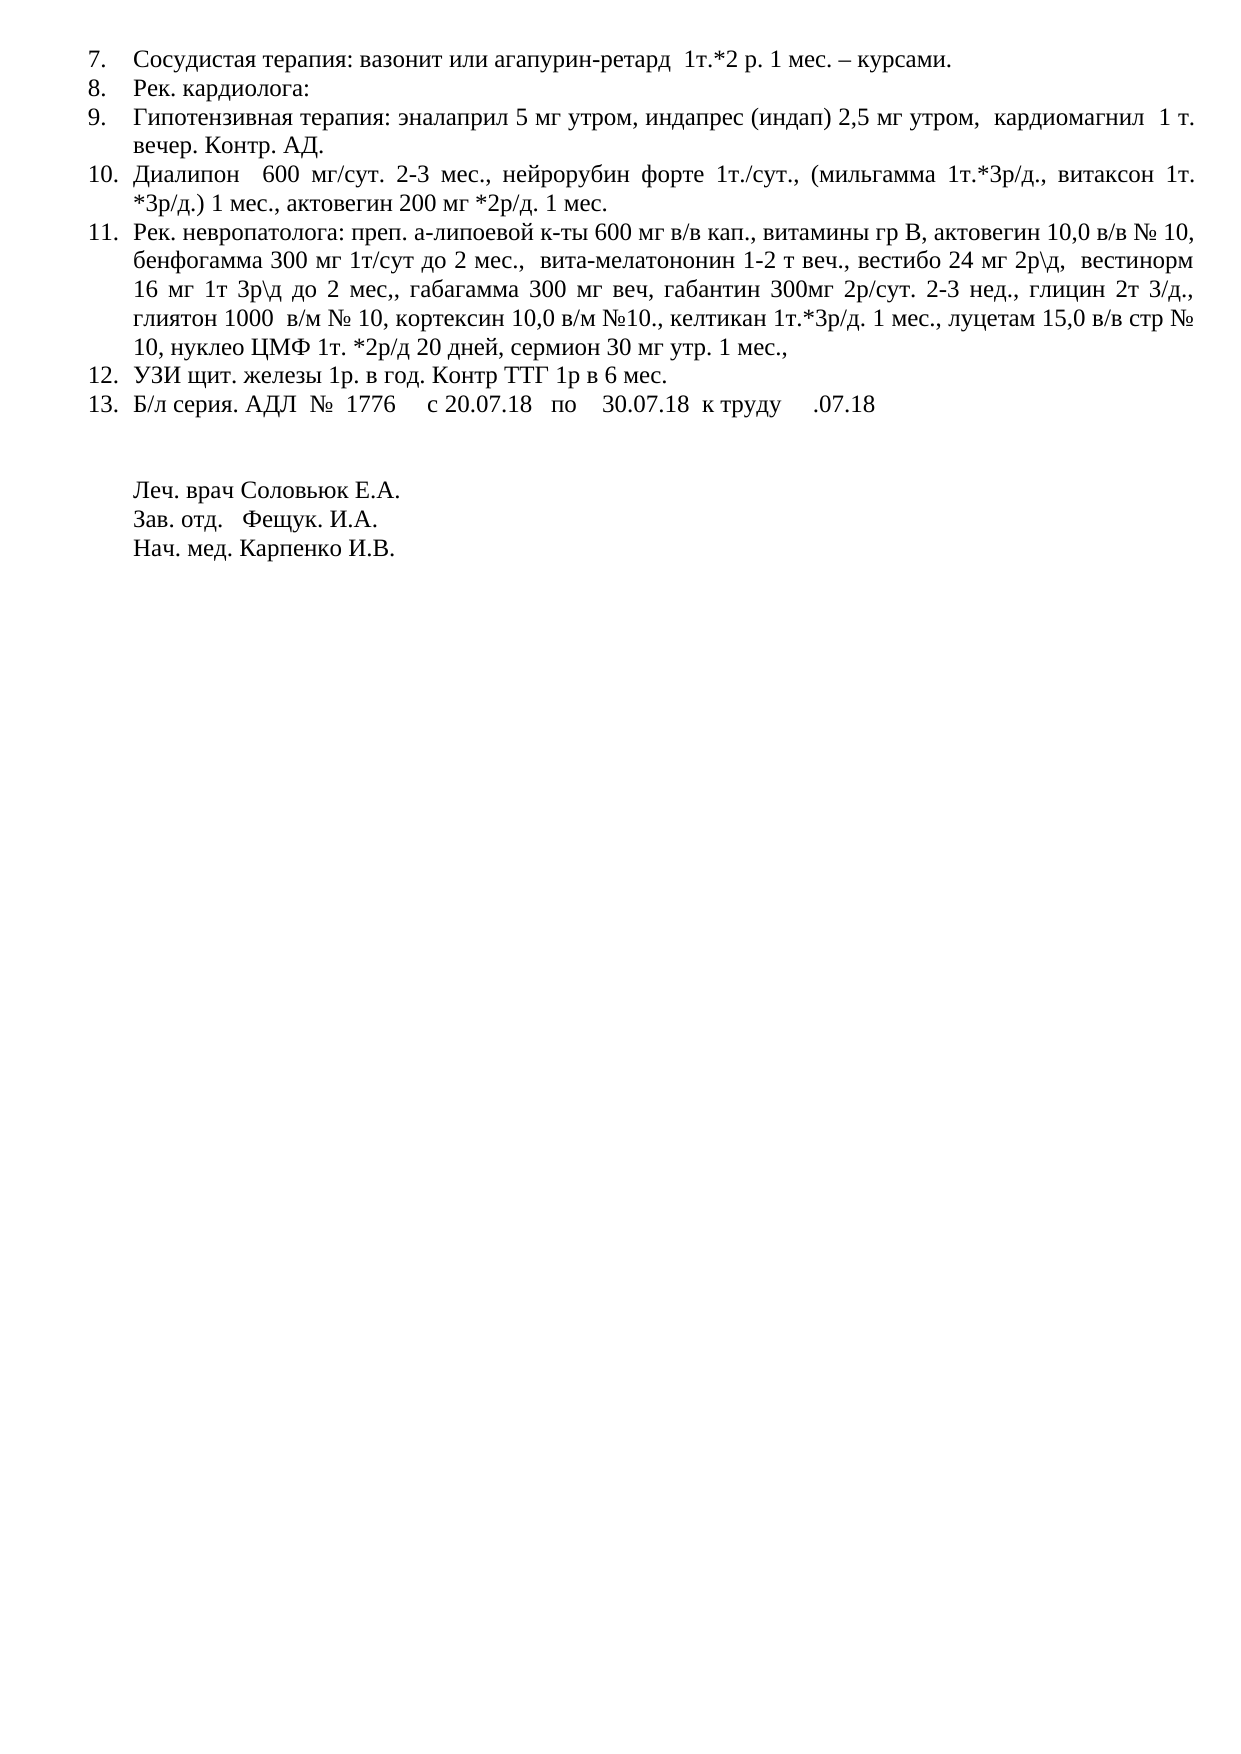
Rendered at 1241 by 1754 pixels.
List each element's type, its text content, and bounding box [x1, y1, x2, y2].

list Б/л серия. АДЛ № 1776 с 07.18 . по .07.18 к труду .07.18 [88, 389, 1196, 418]
text Нач. мед. Карпенко И.В. [133, 533, 1196, 562]
list Сосудистая терапия: вазонит или агапурин-ретард 1т.*2 р. 1 мес. – курсами. [88, 44, 1196, 73]
list Рек. кардиолога: [88, 73, 1196, 102]
list Рек. невропатолога: преп. а-липоевой к-ты 600 мг в/в кап., витамины гр В, актовегин 10,0 в/в № 10, бенфогамма 300 мг 1т/сут до 2 мес., вита-мелатононин 1-2 т веч., вестибо 24 мг 2р\д, вестинорм 16 мг 1т 3р\д до 2 мес,, габагамма 300 мг веч, габантин 300мг 2р/сут. 2-3 нед., глицин 2т 3/д., глиятон 1000 в/м № 10, кортексин 10,0 в/м №10., келтикан 1т.*3р/д. 1 мес., луцетам 15,0 в/в стр № 10, нуклео ЦМФ 1т. *2р/д 20 дней, сермион 30 мг утр. 1 мес., [88, 217, 1196, 361]
list эналаприл 5 мг утром, индапрес (индап) 2,5 мг утром, кардиомагнил 1 т. вечер. Контр. АД. [88, 102, 1196, 159]
text Леч. врач [133, 476, 1196, 504]
list УЗИ щит. железы 1р. в год. Контр ТТГ 1р в 6 мес. [88, 361, 1196, 389]
list 600 мг/сут. 2-3 мес., нейрорубин форте 1т./сут., (мильгамма 1т.*3р/д., витаксон 1т. *3р/д.) 1 мес., актовегин 200 мг *2р/д. 1 мес. [88, 159, 1196, 217]
